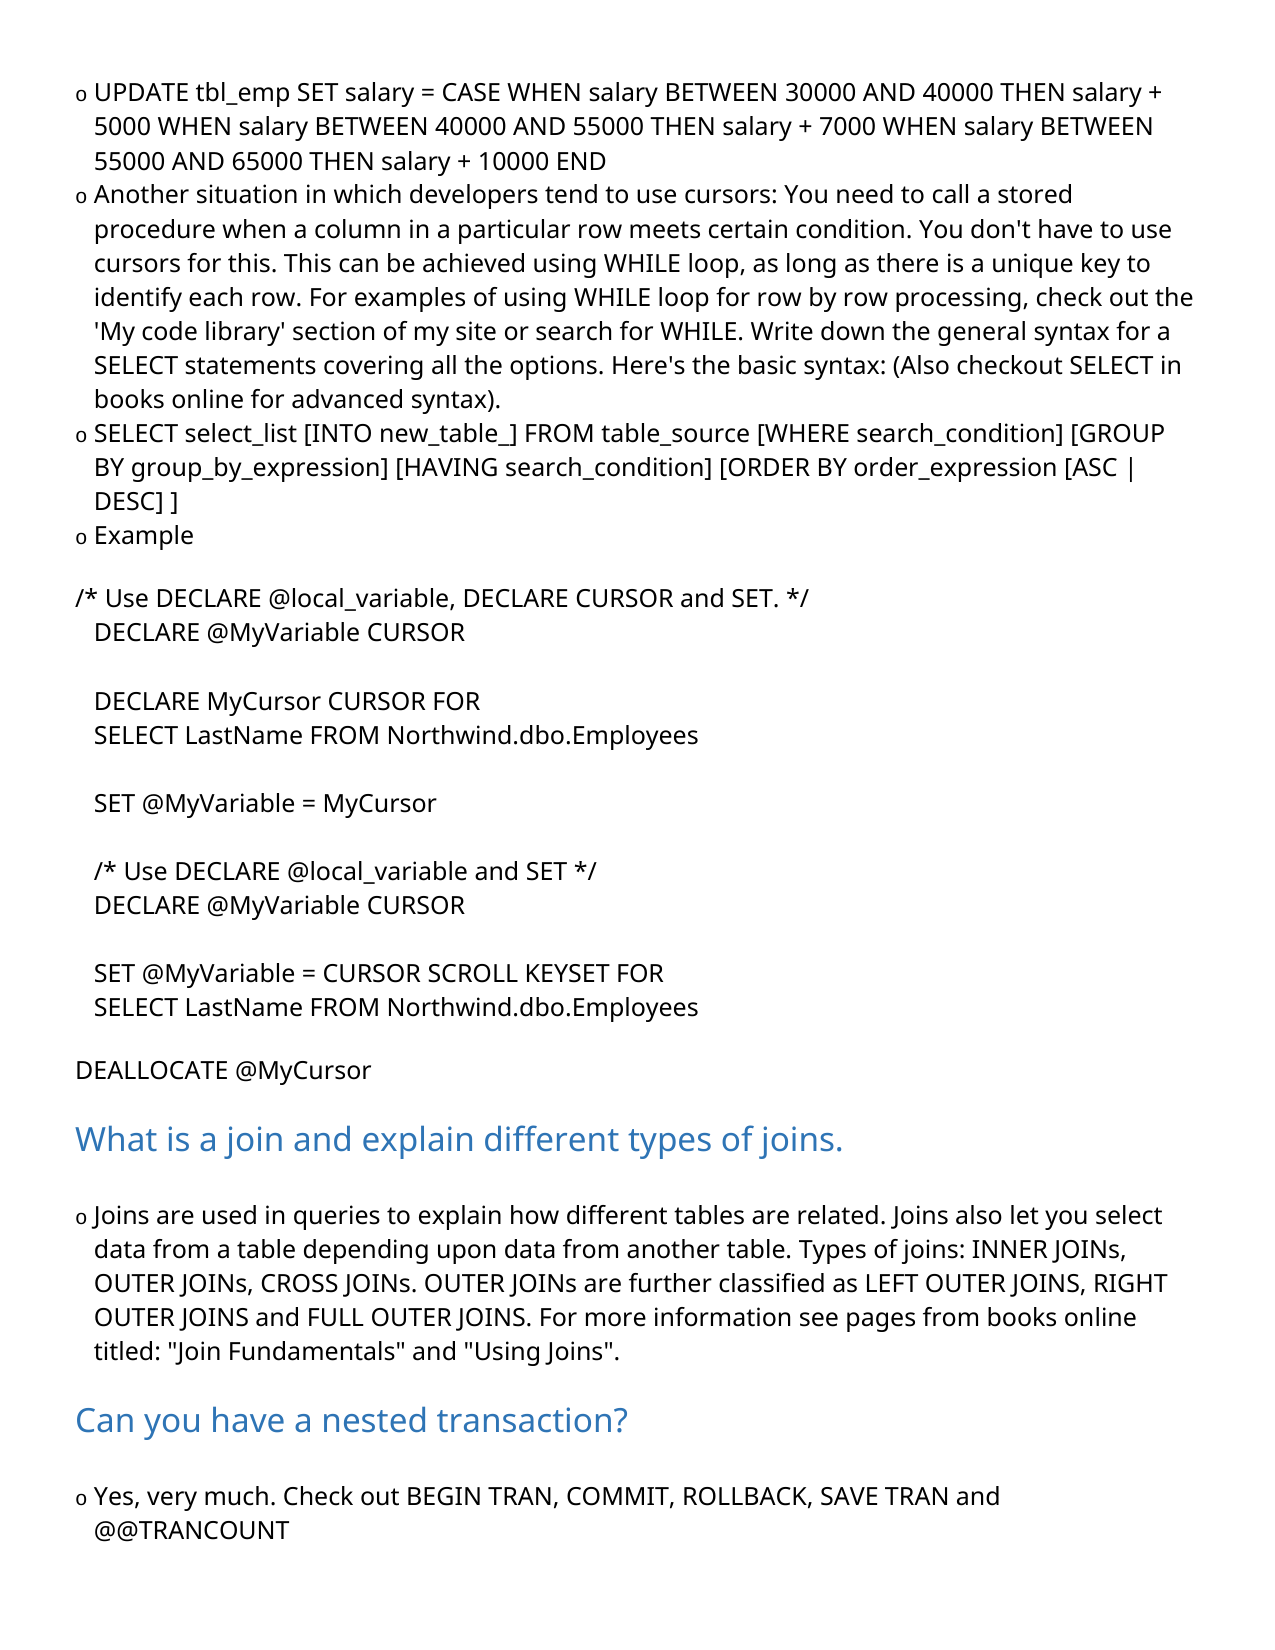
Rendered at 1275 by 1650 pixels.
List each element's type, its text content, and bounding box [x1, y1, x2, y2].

subtitle What is a join and explain different types of joins. [75, 1116, 1200, 1162]
subtitle Can you have a nested transaction? [75, 1397, 1200, 1442]
list Another situation in which developers tend to use cursors: You need to call a stored procedure when a column in a particular row meets certain condition. You don't have to use cursors for this. This can be achieved using WHILE loop, as long as there is a unique key to identify each row. For examples of using WHILE loop for row by row processing, check out the 'My code library' section of my site or search for WHILE. Write down the general syntax for a SELECT statements covering all the options. Here's the basic syntax: (Also checkout SELECT in books online for advanced syntax). [75, 177, 1200, 416]
list UPDATE tbl_emp SET salary = CASE WHEN salary BETWEEN 30000 AND 40000 THEN salary + 5000 WHEN salary BETWEEN 40000 AND 55000 THEN salary + 7000 WHEN salary BETWEEN 55000 AND 65000 THEN salary + 10000 END [75, 75, 1200, 177]
list Joins are used in queries to explain how different tables are related. Joins also let you select data from a table depending upon data from another table. Types of joins: INNER JOINs, OUTER JOINs, CROSS JOINs. OUTER JOINs are further classified as LEFT OUTER JOINS, RIGHT OUTER JOINS and FULL OUTER JOINS. For more information see pages from books online titled: "Join Fundamentals" and "Using Joins". [75, 1198, 1200, 1368]
text DEALLOCATE @MyCursor [75, 1053, 1200, 1087]
list Example [75, 518, 1200, 552]
text /* Use DECLARE @local_variable, DECLARE CURSOR and SET. */ DECLARE @MyVariable CURSOR DECLARE MyCursor CURSOR FOR SELECT LastName FROM Northwind.dbo.Employees SET @MyVariable = MyCursor /* Use DECLARE @local_variable and SET */ DECLARE @MyVariable CURSOR SET @MyVariable = CURSOR SCROLL KEYSET FOR SELECT LastName FROM Northwind.dbo.Employees [75, 581, 1200, 1024]
list SELECT select_list [INTO new_table_] FROM table_source [WHERE search_condition] [GROUP BY group_by_expression] [HAVING search_condition] [ORDER BY order_expression [ASC | DESC] ] [75, 416, 1200, 518]
list Yes, very much. Check out BEGIN TRAN, COMMIT, ROLLBACK, SAVE TRAN and @@TRANCOUNT [75, 1478, 1200, 1547]
